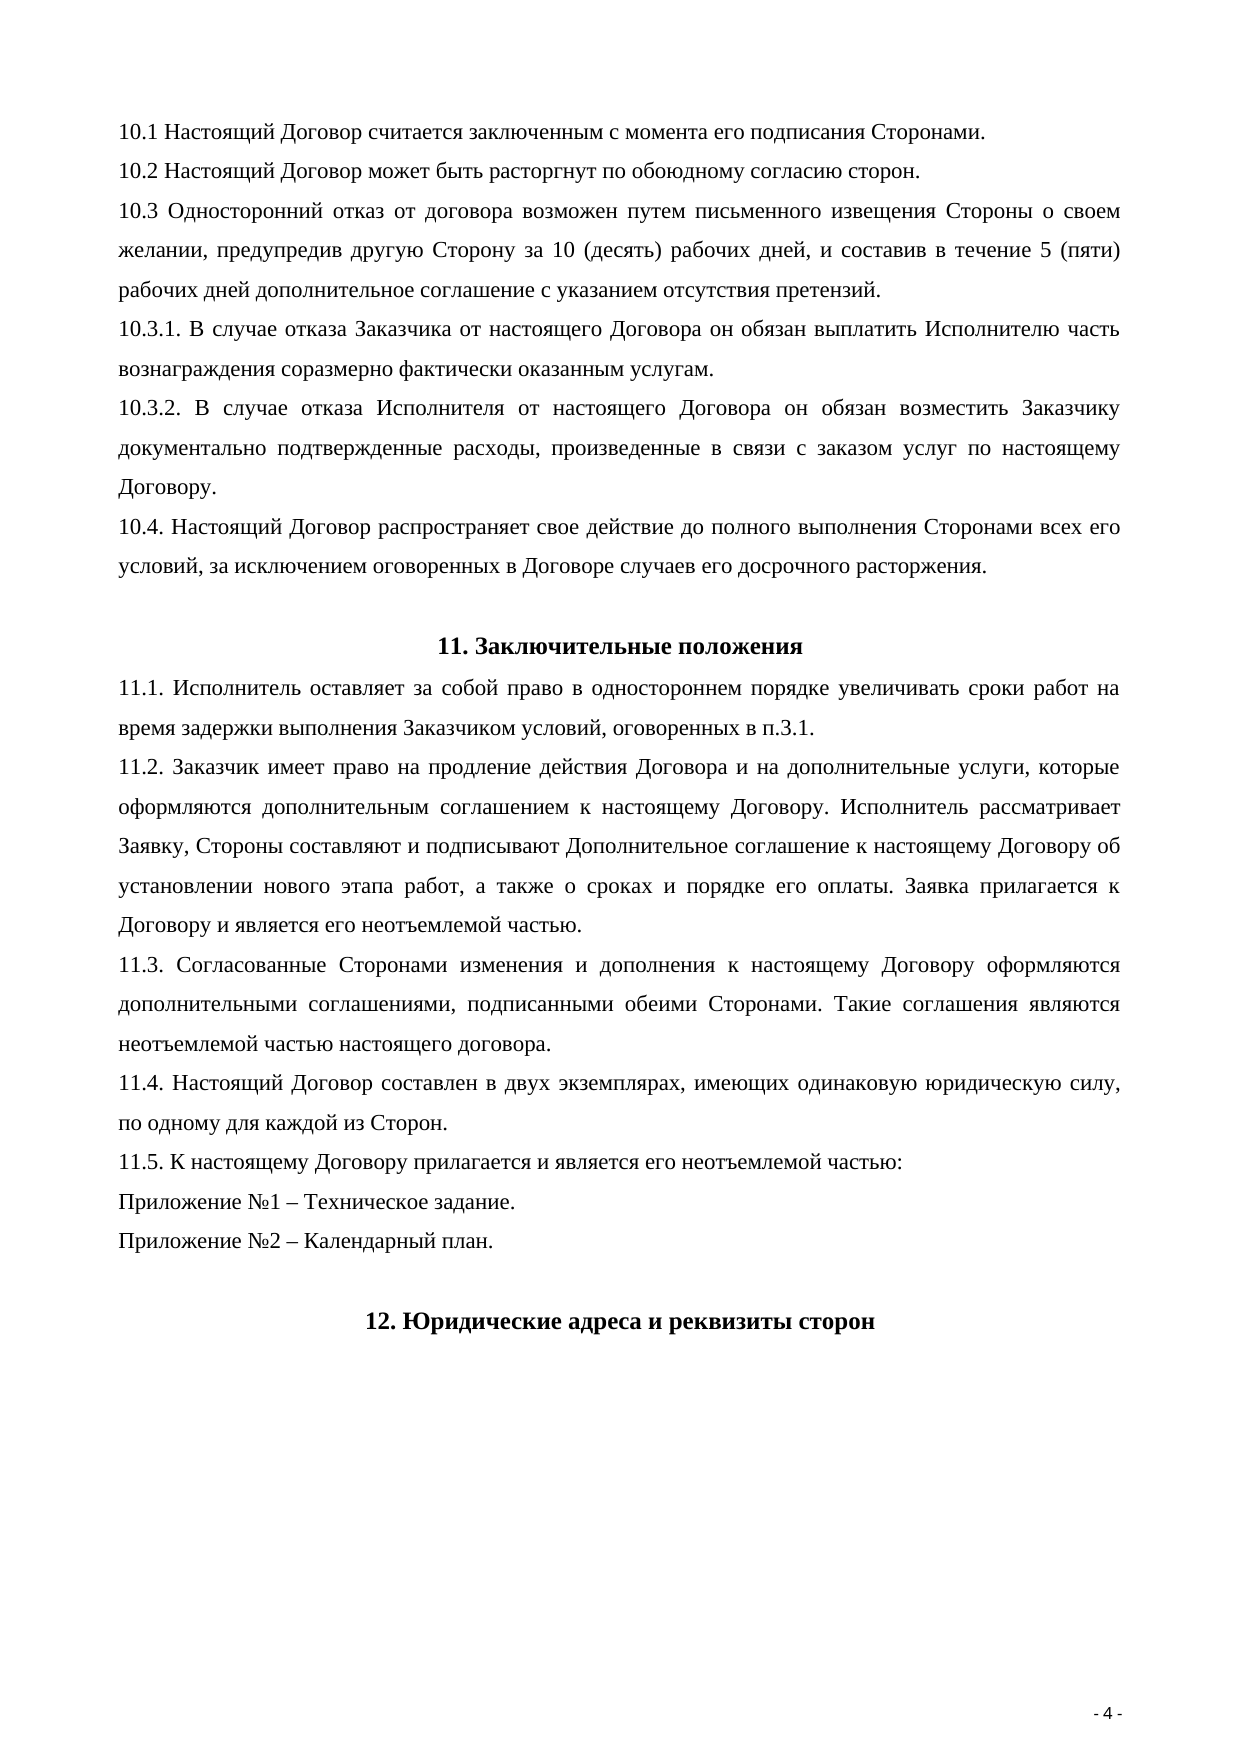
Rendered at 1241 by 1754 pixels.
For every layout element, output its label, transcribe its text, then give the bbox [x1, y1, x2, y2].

text 11.2. Заказчик имеет право на продление действия Договора и на дополнительные услуги, которые оформляются дополнительным соглашением к настоящему Договору. Исполнитель рассматривает Заявку, Стороны составляют и подписывают Дополнительное соглашение к настоящему Договору об установлении нового этапа работ, а также о сроках и порядке его оплаты. Заявка прилагается к Договору и является его неотъемлемой частью. [118, 753, 1122, 938]
text Приложение №2 – Календарный план. [118, 1227, 1122, 1253]
text 11.1. Исполнитель оставляет за собой право в одностороннем порядке увеличивать сроки работ на время задержки выполнения Заказчиком условий, оговоренных в п.3.1. [118, 674, 1122, 740]
text 11.4. Настоящий Договор составлен в двух экземплярах, имеющих одинаковую юридическую силу, по одному для каждой из Сторон. [118, 1069, 1122, 1135]
text 10.4. Настоящий Договор распространяет свое действие до полного выполнения Сторонами всех его условий, за исключением оговоренных в Договоре случаев его досрочного расторжения. [118, 513, 1122, 579]
text 10.2 Настоящий Договор может быть расторгнут по обоюдному согласию сторон. [118, 158, 1122, 184]
text 10.3.1. В случае отказа Заказчика от настоящего Договора он обязан выплатить Исполнителю часть вознаграждения соразмерно фактически оказанным услугам. [118, 316, 1122, 381]
text Приложение №1 – Техническое задание. [118, 1188, 1122, 1214]
text 11. Заключительные положения [118, 631, 1122, 660]
text 10.3 Односторонний отказ от договора возможен путем письменного извещения Стороны о своем желании, предупредив другую Сторону за 10 (десять) рабочих дней, и составив в течение 5 (пяти) рабочих дней дополнительное соглашение с указанием отсутствия претензий. [118, 197, 1122, 302]
text 10.3.2. В случае отказа Исполнителя от настоящего Договора он обязан возместить Заказчику документально подтвержденные расходы, произведенные в связи с заказом услуг по настоящему Договору. [118, 394, 1122, 500]
text 10.1 Настоящий Договор считается заключенным с момента его подписания Сторонами. [118, 118, 1122, 144]
text 11.3. Согласованные Сторонами изменения и дополнения к настоящему Договору оформляются дополнительными соглашениями, подписанными обеими Сторонами. Такие соглашения являются неотъемлемой частью настоящего договора. [118, 951, 1122, 1056]
text 12. Юридические адреса и реквизиты сторон [118, 1306, 1122, 1335]
text 11.5. К настоящему Договору прилагается и является его неотъемлемой частью: [118, 1148, 1122, 1174]
